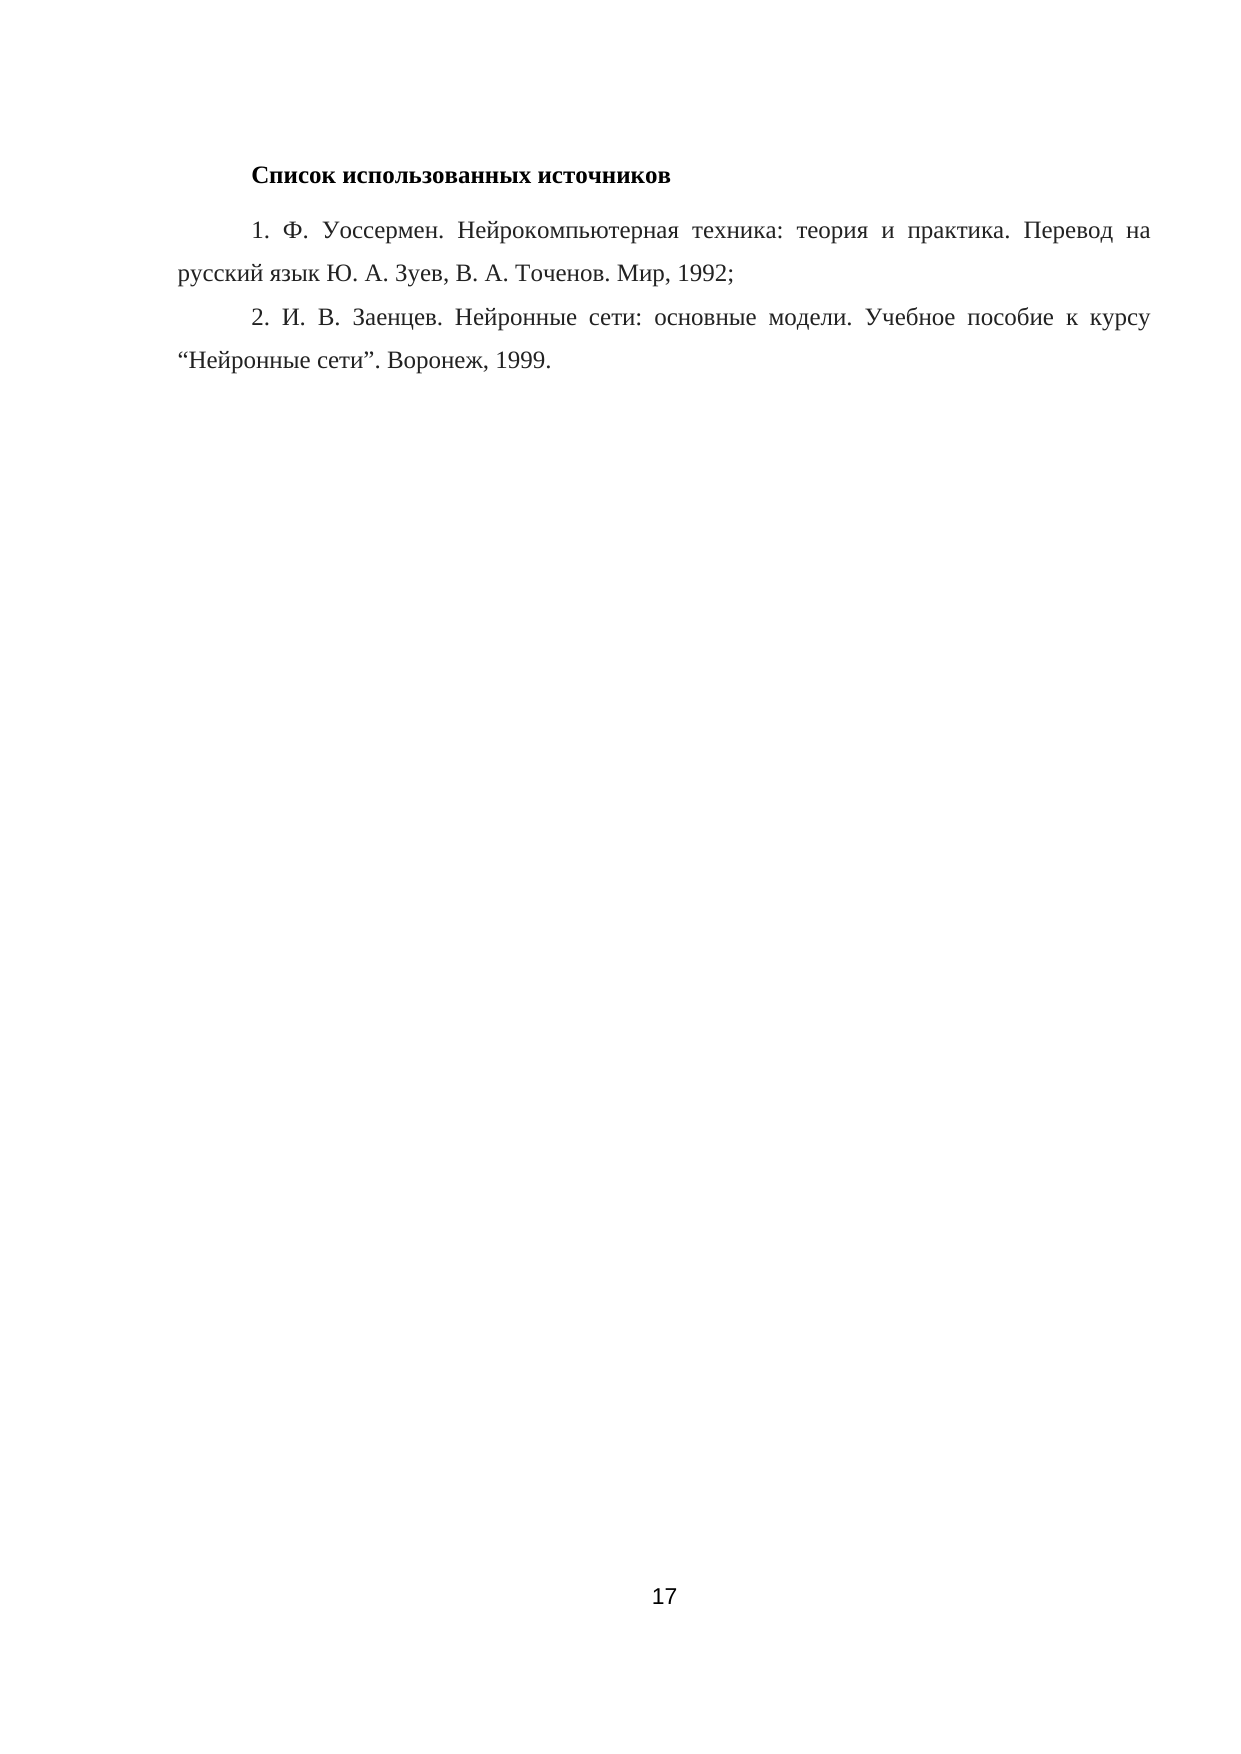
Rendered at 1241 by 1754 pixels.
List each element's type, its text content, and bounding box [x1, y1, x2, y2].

text 2. И. В. Заенцев. Нейронные сети: основные модели. Учебное пособие к курсу “Нейронные сети”. Воронеж, 1999. [177, 302, 1152, 373]
subtitle Список использованных источников [177, 160, 1152, 188]
text 1. Ф. Уоссермен. Нейрокомпьютерная техника: теория и практика. Перевод на русский язык Ю. А. Зуев, В. А. Точенов. Мир, 1992; [177, 215, 1152, 287]
